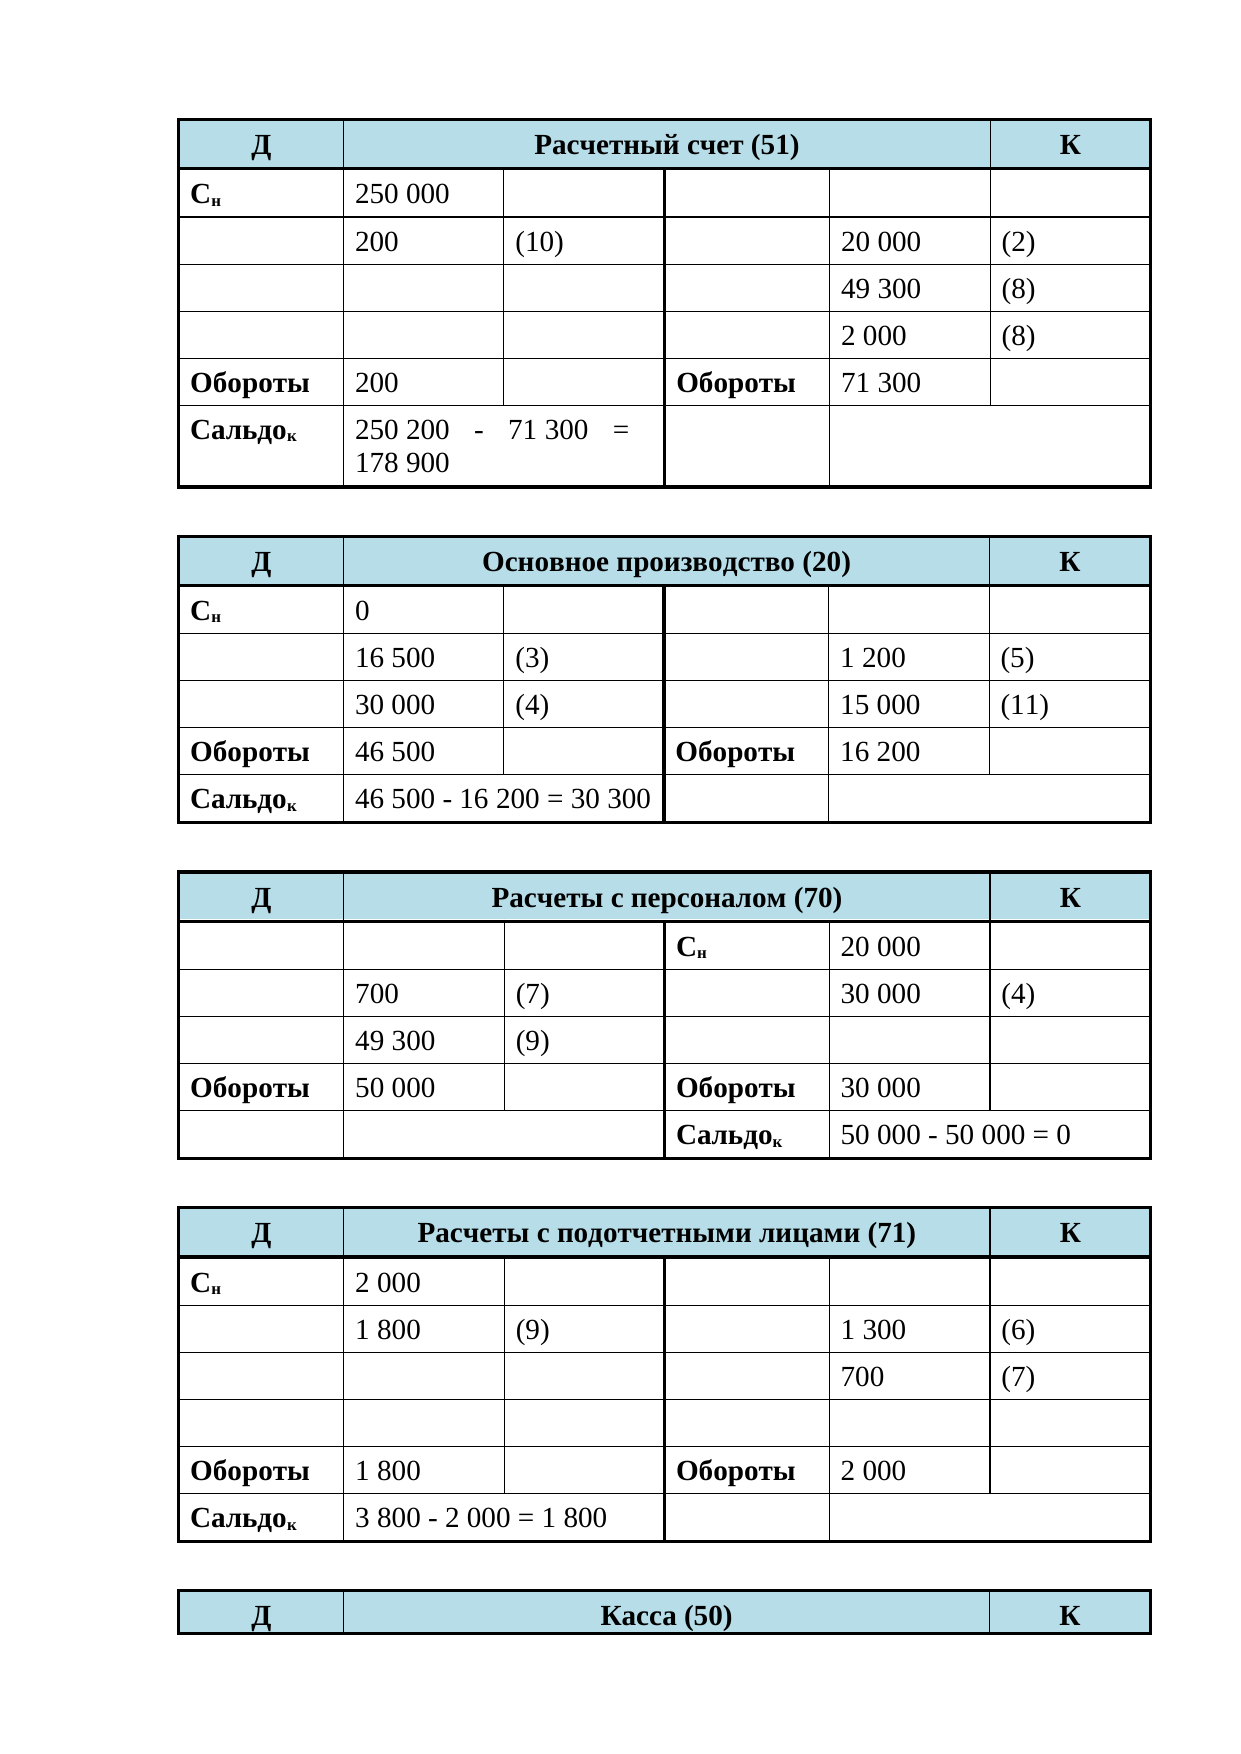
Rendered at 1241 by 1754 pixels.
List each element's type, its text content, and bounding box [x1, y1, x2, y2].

table_cell [180, 1306, 343, 1352]
table_cell [666, 1017, 829, 1063]
table_cell [666, 1494, 829, 1540]
table_cell 15 000 [829, 681, 989, 727]
table_cell 1 200 [829, 634, 989, 680]
table_cell [830, 1494, 1149, 1540]
table_cell Обороты [666, 359, 829, 405]
table_cell 0 [344, 587, 503, 633]
table_cell [666, 218, 829, 263]
table_cell [666, 265, 829, 311]
table_header Расчеты с подотчетными лицами (71) [344, 1209, 989, 1255]
table_cell [180, 265, 343, 311]
table_cell 16 200 [829, 728, 989, 774]
table_cell [504, 587, 662, 633]
table_cell [344, 1400, 504, 1446]
table_cell [991, 1447, 1149, 1493]
table_cell (3) [504, 634, 662, 680]
table_cell 49 300 [830, 265, 990, 311]
table_cell [180, 218, 343, 263]
table_cell [180, 681, 343, 727]
table_cell [991, 923, 1149, 969]
table_cell [505, 1400, 663, 1446]
table_header Касса (50) [344, 1592, 989, 1632]
table_cell 1 800 [344, 1447, 504, 1493]
table_cell [991, 1064, 1149, 1110]
table_cell Обороты [180, 1064, 343, 1110]
table_cell 700 [830, 1353, 989, 1399]
table_cell [344, 923, 504, 969]
table_cell Сн [666, 923, 829, 969]
table_cell 20 000 [830, 218, 990, 263]
table_cell 30 000 [344, 681, 503, 727]
table_cell 2 000 [344, 1259, 504, 1304]
table_cell [505, 1064, 663, 1110]
table_cell Сн [180, 587, 343, 633]
table_cell (10) [504, 218, 663, 263]
table_cell [344, 312, 503, 358]
table_cell 46 500 [344, 728, 503, 774]
table_cell 3 800 - 2 000 = 1 800 [344, 1494, 663, 1540]
table_cell 250 000 [344, 170, 503, 216]
table_cell [504, 359, 663, 405]
table_cell [180, 923, 343, 969]
table_cell [990, 728, 1149, 774]
table_cell (11) [990, 681, 1149, 727]
table_cell [666, 775, 828, 821]
table_cell [666, 970, 829, 1016]
table_header Д [180, 121, 343, 167]
table_cell [505, 1353, 663, 1399]
table_cell (4) [504, 681, 662, 727]
table_cell [180, 1111, 343, 1157]
table_cell [829, 587, 989, 633]
table_cell [991, 170, 1149, 216]
table_cell 200 [344, 359, 503, 405]
table_cell 20 000 [830, 923, 989, 969]
table_cell (2) [991, 218, 1149, 263]
table_cell Обороты [666, 1064, 829, 1110]
table_header Д [180, 538, 343, 584]
table_cell [829, 775, 1149, 821]
table_cell [504, 265, 663, 311]
table_cell [666, 406, 829, 485]
table_cell Обороты [666, 728, 828, 774]
table_cell Обороты [666, 1447, 829, 1493]
table_cell Обороты [180, 359, 343, 405]
table_cell [666, 634, 828, 680]
table_cell [991, 359, 1149, 405]
table_cell [830, 1259, 989, 1304]
table_header Д [180, 1209, 343, 1255]
table_cell (5) [990, 634, 1149, 680]
table_cell [344, 1111, 663, 1157]
table_cell [504, 312, 663, 358]
table_cell [505, 1259, 663, 1304]
table_header К [991, 1209, 1149, 1255]
table_cell Сальдок [180, 1494, 343, 1540]
table_cell [666, 681, 828, 727]
table_cell 16 500 [344, 634, 503, 680]
table_cell [666, 1353, 829, 1399]
table_cell [180, 312, 343, 358]
table_cell 30 000 [830, 970, 989, 1016]
table_cell [666, 170, 829, 216]
table_header Основное производство (20) [344, 538, 989, 584]
table_cell (7) [505, 970, 663, 1016]
table_cell [830, 1400, 989, 1446]
table_cell [344, 1353, 504, 1399]
table_cell Обороты [180, 728, 343, 774]
table_header Расчетный счет (51) [344, 121, 990, 167]
table_cell (6) [991, 1306, 1149, 1352]
table_cell (8) [991, 312, 1149, 358]
table_cell [180, 1353, 343, 1399]
table_cell [666, 312, 829, 358]
table_header Д [180, 1592, 343, 1632]
table_cell Сальдок [180, 406, 343, 485]
table_cell Сн [180, 170, 343, 216]
table_cell [505, 1447, 663, 1493]
table_header Д [180, 874, 343, 919]
table_cell [666, 1259, 829, 1304]
table_cell 200 [344, 218, 503, 263]
table_cell 50 000 - 50 000 = 0 [830, 1111, 1149, 1157]
table_cell (8) [991, 265, 1149, 311]
table_cell [666, 1400, 829, 1446]
table_header К [991, 874, 1149, 919]
table_header Расчеты с персоналом (70) [344, 874, 989, 919]
table_cell 50 000 [344, 1064, 504, 1110]
table_cell [990, 587, 1149, 633]
table_cell [505, 923, 663, 969]
table_cell [504, 170, 663, 216]
table_cell [991, 1400, 1149, 1446]
table_cell [991, 1259, 1149, 1304]
table_cell [830, 406, 1149, 485]
table_cell (9) [505, 1306, 663, 1352]
table_cell [504, 728, 662, 774]
table_cell 71 300 [830, 359, 990, 405]
table_cell [666, 587, 828, 633]
table_cell 700 [344, 970, 504, 1016]
table_header К [991, 121, 1149, 167]
table_cell 250 200 - 71 300 = 178 900 [344, 406, 663, 485]
table_header К [990, 1592, 1149, 1632]
table_cell [666, 1306, 829, 1352]
table_cell Обороты [180, 1447, 343, 1493]
table_cell 1 800 [344, 1306, 504, 1352]
table_cell 2 000 [830, 312, 990, 358]
table_cell [830, 170, 990, 216]
table_cell [180, 970, 343, 1016]
table_cell 46 500 - 16 200 = 30 300 [344, 775, 662, 821]
table_cell (7) [991, 1353, 1149, 1399]
table_cell [180, 1017, 343, 1063]
table_cell Сальдок [666, 1111, 829, 1157]
table_header К [990, 538, 1149, 584]
table_cell 49 300 [344, 1017, 504, 1063]
table_cell (9) [505, 1017, 663, 1063]
table_cell (4) [991, 970, 1149, 1016]
table_cell [180, 634, 343, 680]
table_cell 2 000 [830, 1447, 989, 1493]
table_cell [830, 1017, 989, 1063]
table_cell 30 000 [830, 1064, 989, 1110]
table_cell [344, 265, 503, 311]
table_cell Сальдок [180, 775, 343, 821]
table_cell Сн [180, 1259, 343, 1304]
table_cell [180, 1400, 343, 1446]
table_cell [991, 1017, 1149, 1063]
table_cell 1 300 [830, 1306, 989, 1352]
